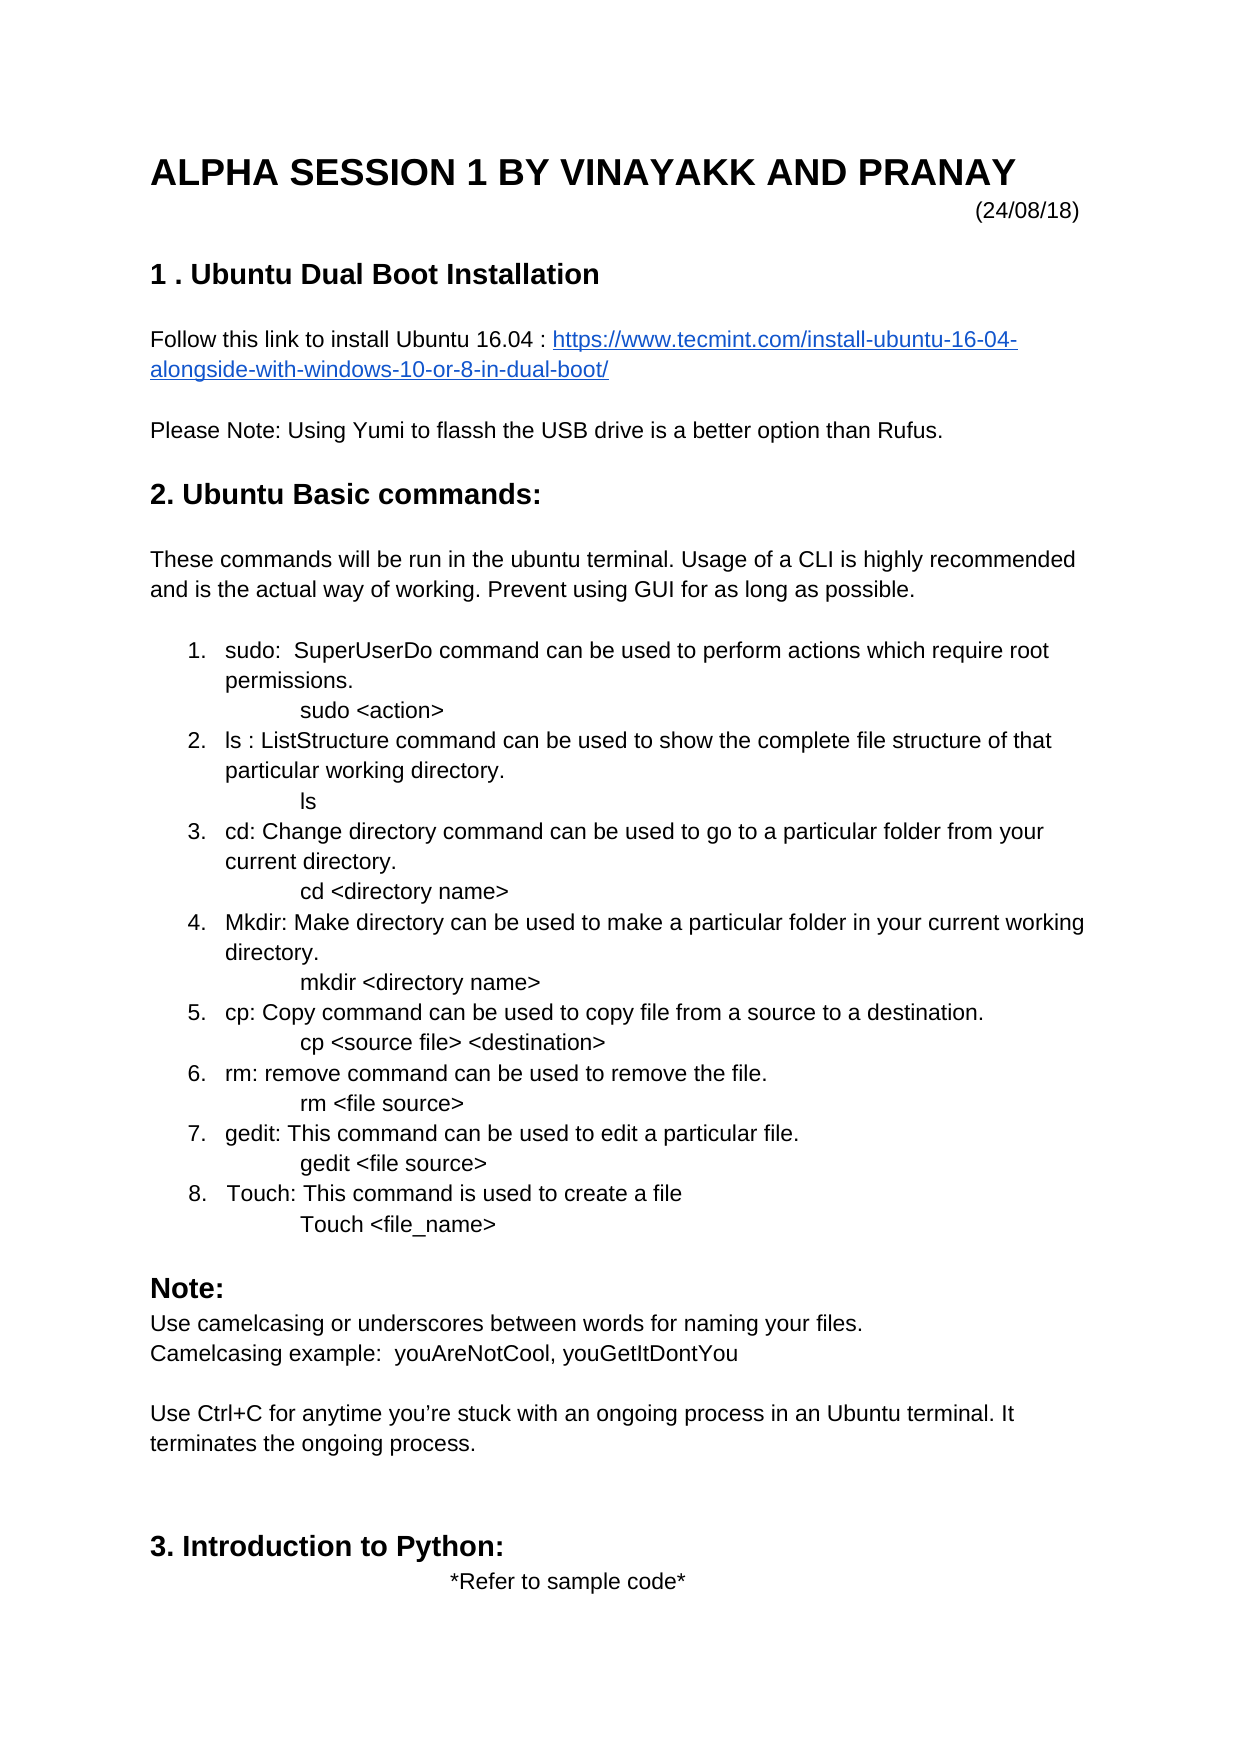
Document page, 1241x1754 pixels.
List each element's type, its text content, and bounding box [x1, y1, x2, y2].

text These commands will be run in the ubuntu terminal. Usage of a CLI is highly recommended and is the actual way of working. Prevent using GUI for as long as possible. [150, 546, 1090, 602]
text cd <directory name> [225, 878, 1090, 904]
list sudo: SuperUserDo command can be used to perform actions which require root permissions. [187, 637, 1090, 693]
list ls : ListStructure command can be used to show the complete file structure of that particular working directory. [187, 727, 1090, 784]
text rm <file source> [300, 1090, 1090, 1116]
text 3. Introduction to Python: [150, 1529, 1090, 1563]
text *Refer to sample code* [150, 1568, 1090, 1594]
text ls [225, 788, 1090, 814]
list cd: Change directory command can be used to go to a particular folder from your current directory. [187, 818, 1090, 874]
text 8. Touch: This command is used to create a file [150, 1180, 1090, 1207]
text 1 . Ubuntu Dual Boot Installation [150, 257, 1090, 291]
text sudo <action> [225, 697, 1090, 723]
text 2. Ubuntu Basic commands: [150, 477, 1090, 511]
list Mkdir: Make directory can be used to make a particular folder in your current working directory. [187, 908, 1090, 965]
text Use Ctrl+C for anytime you’re stuck with an ongoing process in an Ubuntu terminal. It terminates the ongoing process. [150, 1400, 1090, 1457]
text cp <source file> <destination> [300, 1029, 1090, 1056]
text ALPHA SESSION 1 BY VINAYAKK AND PRANAY (24/08/18) [150, 150, 1090, 223]
text gedit <file source> [300, 1150, 1090, 1176]
text Camelcasing example: youAreNotCool, youGetItDontYou [150, 1340, 1090, 1366]
text Touch <file_name> [150, 1211, 1090, 1237]
list rm: remove command can be used to remove the file. [187, 1059, 1090, 1086]
list gedit: This command can be used to edit a particular file. [187, 1120, 1090, 1146]
text Please Note: Using Yumi to flassh the USB drive is a better option than Rufus. [150, 417, 1090, 443]
text mkdir <directory name> [225, 969, 1090, 995]
text Note: [150, 1271, 1090, 1304]
text Use camelcasing or underscores between words for naming your files. [150, 1309, 1090, 1336]
list cp: Copy command can be used to copy file from a source to a destination. [187, 999, 1090, 1025]
text Follow this link to install Ubuntu 16.04 : https://www.tecmint.com/install-ubuntu-16-04-alongside-with-windows-10-or-8-in-dual-boot/ [150, 326, 1090, 383]
